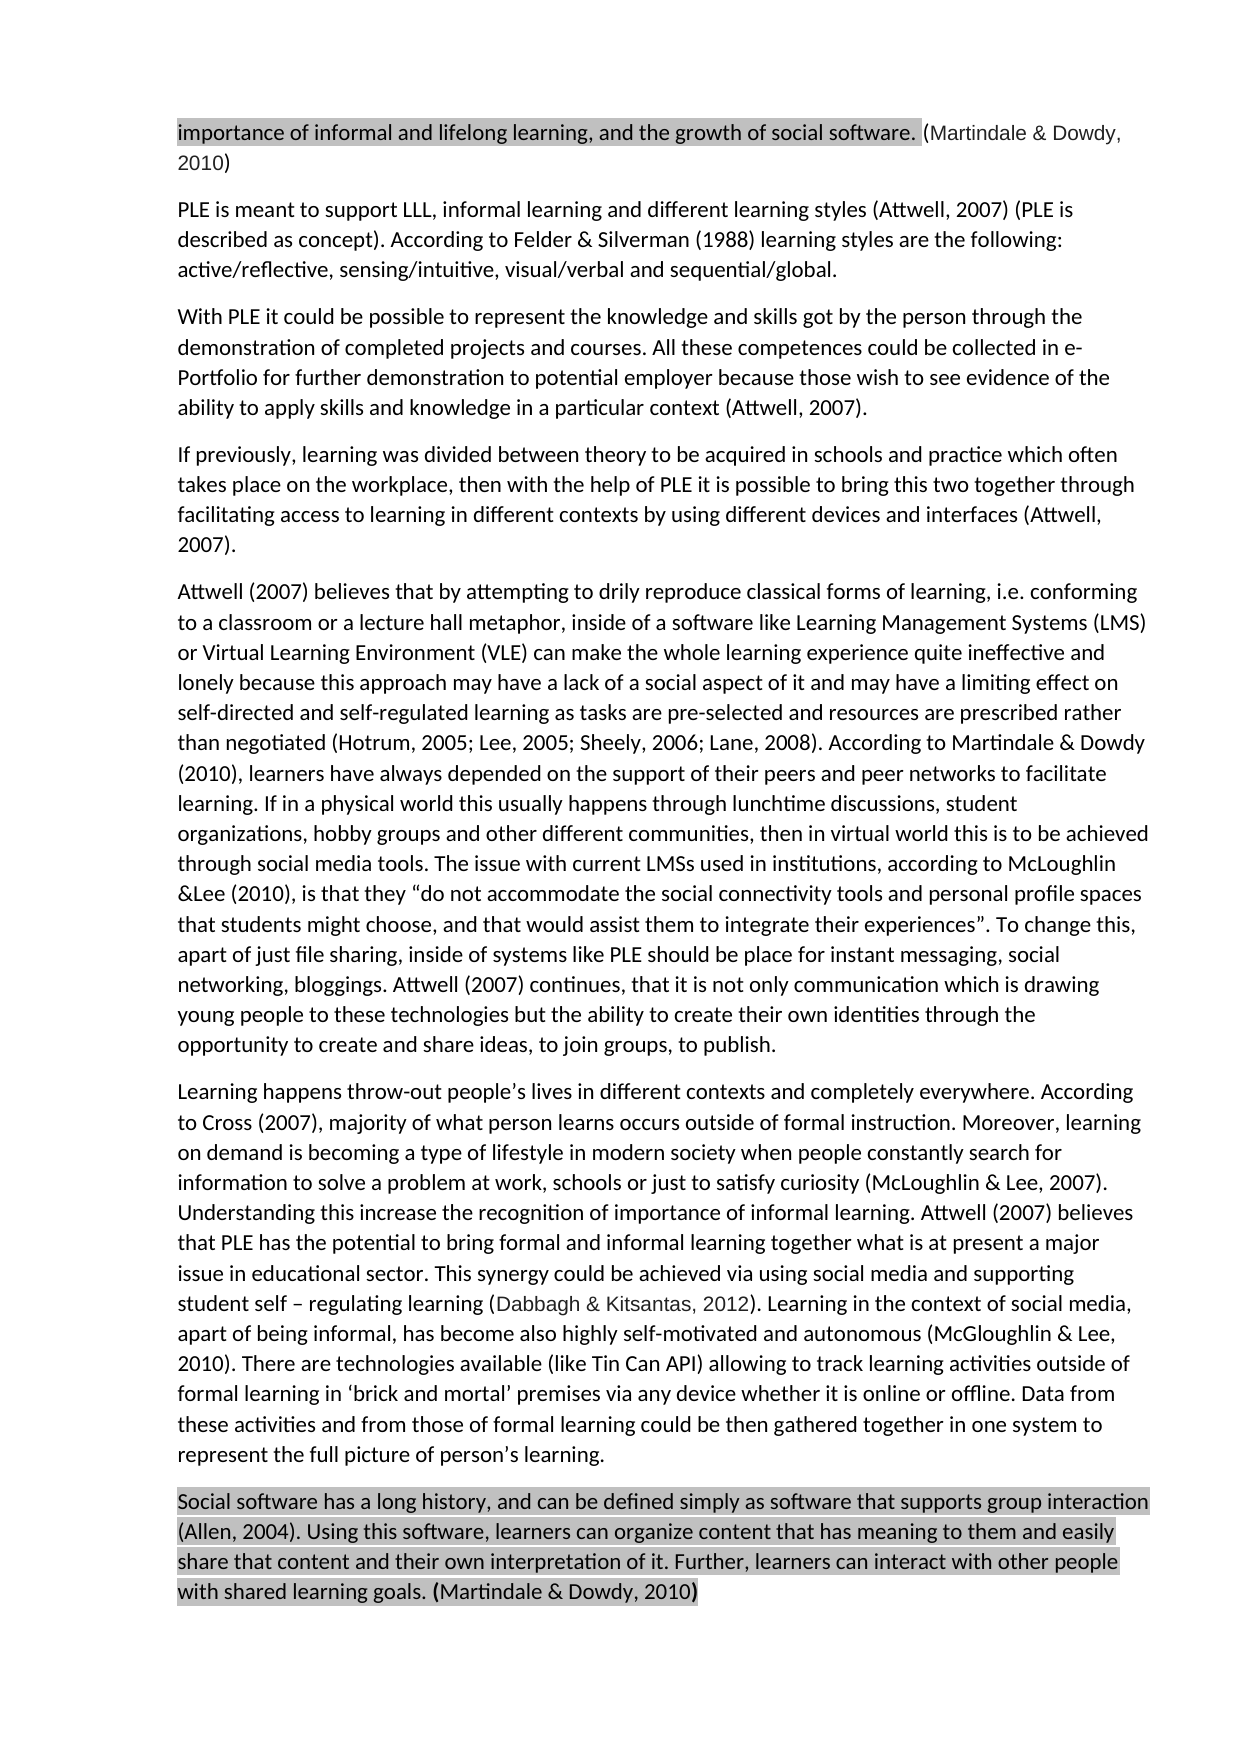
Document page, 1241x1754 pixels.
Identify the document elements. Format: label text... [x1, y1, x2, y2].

text If previously, learning was divided between theory to be acquired in schools and practice which often takes place on the workplace, then with the help of PLE it is possible to bring this two together through facilitating access to learning in different contexts by using different devices and interfaces (Attwell, 2007). [177, 440, 1152, 559]
text Learning happens throw-out people’s lives in different contexts and completely everywhere. According to Cross (2007), majority of what person learns occurs outside of formal instruction. Moreover, learning on demand is becoming a type of lifestyle in modern society when people constantly search for information to solve a problem at work, schools or just to satisfy curiosity (McLoughlin & Lee, 2007). Understanding this increase the recognition of importance of informal learning. Attwell (2007) believes that PLE has the potential to bring formal and informal learning together what is at present a major issue in educational sector. This synergy could be achieved via using social media and supporting student self – regulating learning (Dabbagh & Kitsantas, 2012). Learning in the context of social media, apart of being informal, has become also highly self-motivated and autonomous (McGloughlin & Lee, 2010). There are technologies available (like Tin Can API) allowing to track learning activities outside of formal learning in ‘brick and mortal’ premises via any device whether it is online or offline. Data from these activities and from those of formal learning could be then gathered together in one system to represent the full picture of person’s learning. [177, 1077, 1152, 1468]
text Attwell (2007) believes that by attempting to drily reproduce classical forms of learning, i.e. conforming to a classroom or a lecture hall metaphor, inside of a software like Learning Management Systems (LMS) or Virtual Learning Environment (VLE) can make the whole learning experience quite ineffective and lonely because this approach may have a lack of a social aspect of it and may have a limiting effect on self-directed and self-regulated learning as tasks are pre-selected and resources are prescribed rather than negotiated (Hotrum, 2005; Lee, 2005; Sheely, 2006; Lane, 2008). According to Martindale & Dowdy (2010), learners have always depended on the support of their peers and peer networks to facilitate learning. If in a physical world this usually happens through lunchtime discussions, student organizations, hobby groups and other different communities, then in virtual world this is to be achieved through social media tools. The issue with current LMSs used in institutions, according to McLoughlin &Lee (2010), is that they “do not accommodate the social connectivity tools and personal profile spaces that students might choose, and that would assist them to integrate their experiences”. To change this, apart of just file sharing, inside of systems like PLE should be place for instant messaging, social networking, bloggings. Attwell (2007) continues, that it is not only communication which is drawing young people to these technologies but the ability to create their own identities through the opportunity to create and share ideas, to join groups, to publish. [177, 577, 1152, 1059]
text Social software has a long history, and can be defined simply as software that supports group interaction (Allen, 2004). Using this software, learners can organize content that has meaning to them and easily share that content and their own interpretation of it. Further, learners can interact with other people with shared learning goals. (Martindale & Dowdy, 2010) [177, 1487, 1152, 1606]
text With PLE it could be possible to represent the knowledge and skills got by the person through the demonstration of completed projects and courses. All these competences could be collected in e-Portfolio for further demonstration to potential employer because those wish to see evidence of the ability to apply skills and knowledge in a particular context (Attwell, 2007). [177, 302, 1152, 421]
